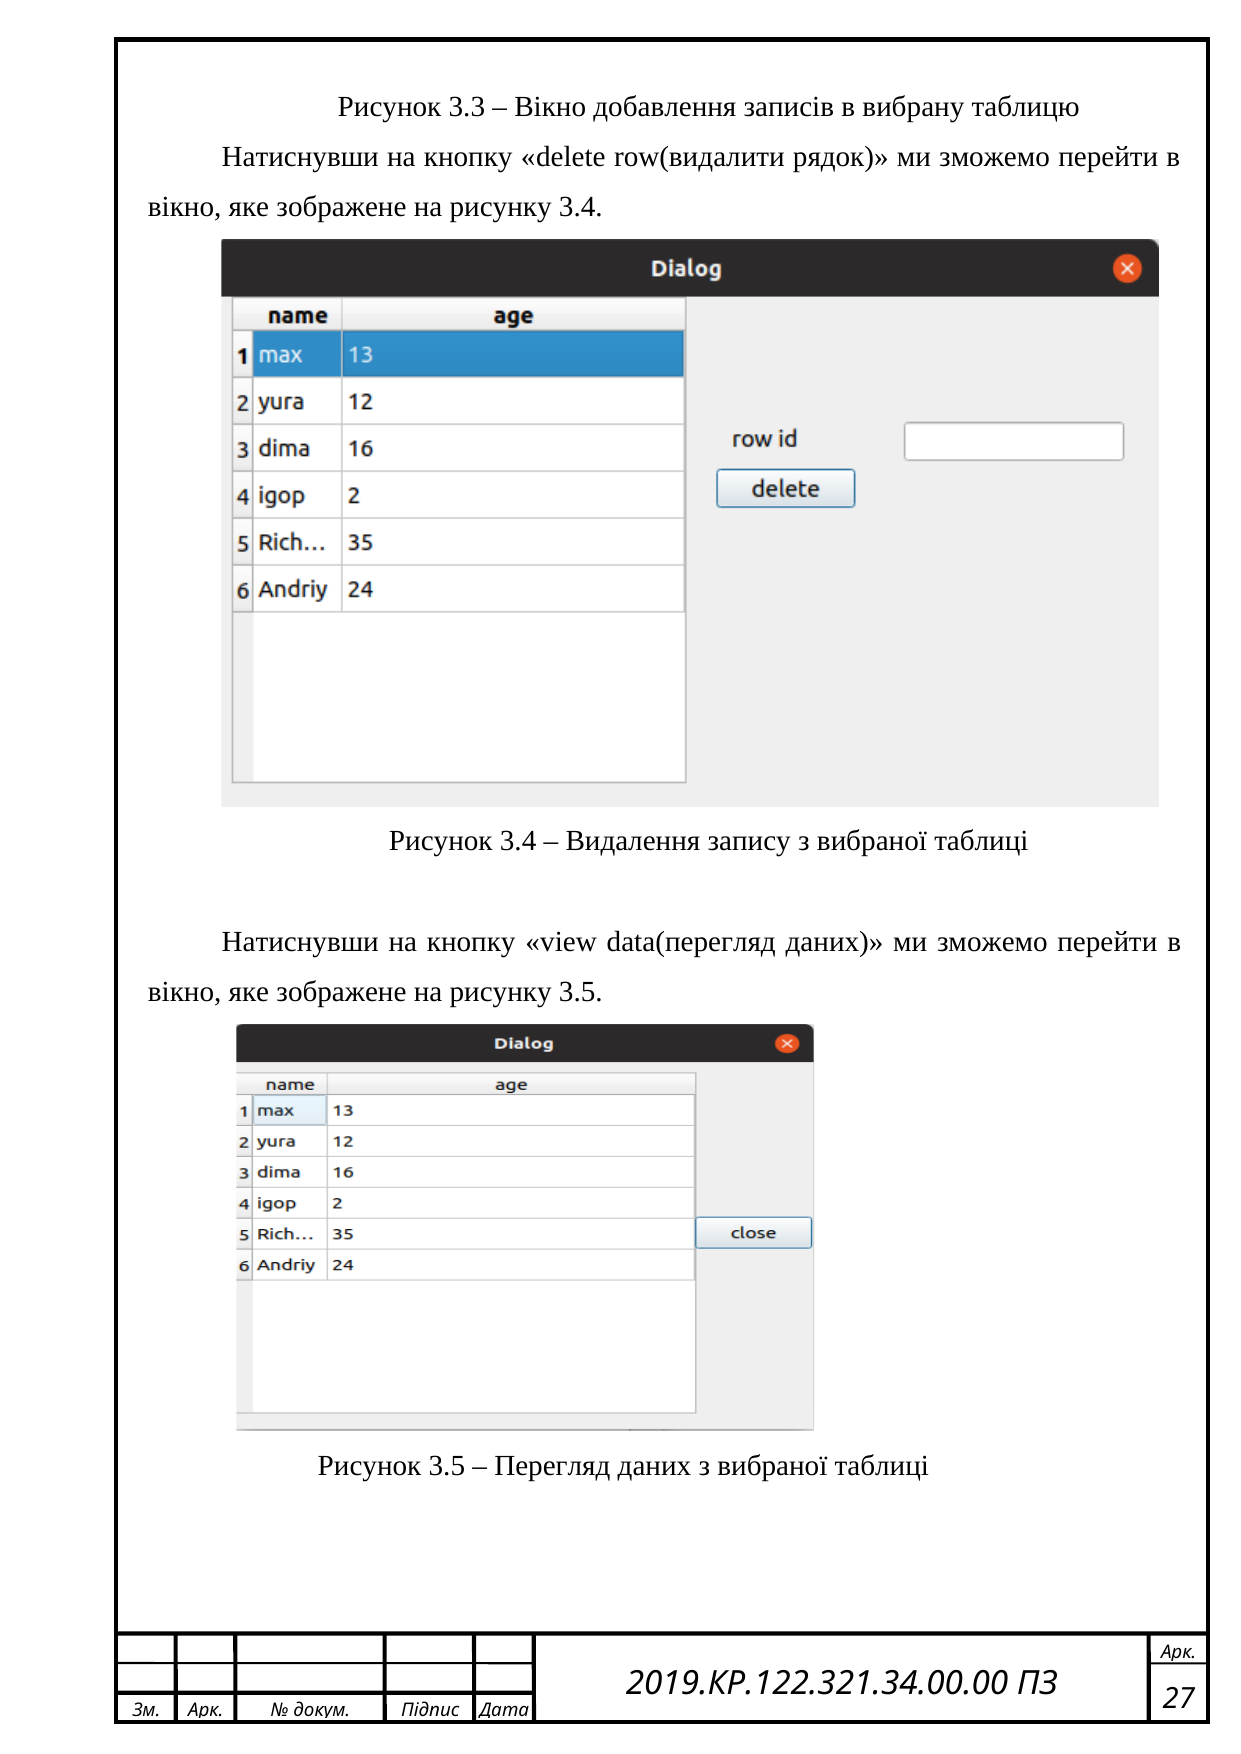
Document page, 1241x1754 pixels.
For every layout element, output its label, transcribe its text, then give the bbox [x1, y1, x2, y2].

text Натиснувши на кнопку «view data(перегляд даних)» ми зможемо перейти в вікно, яке зображене на рисунку 3.5. [148, 924, 1181, 1008]
text Рисунок 3.4 – Видалення запису з вибраної таблиці [148, 823, 1181, 857]
picture [221, 239, 1159, 807]
text Рисунок 3.5 – Перегляд даних з вибраної таблиці [148, 1448, 1181, 1481]
text Рисунок 3.3 – Вікно добавлення записів в вибрану таблицю [148, 89, 1181, 122]
picture [236, 1024, 815, 1431]
text Натиснувши на кнопку «delete row(видалити рядок)» ми зможемо перейти в вікно, яке зображене на рисунку 3.4. [148, 139, 1181, 223]
